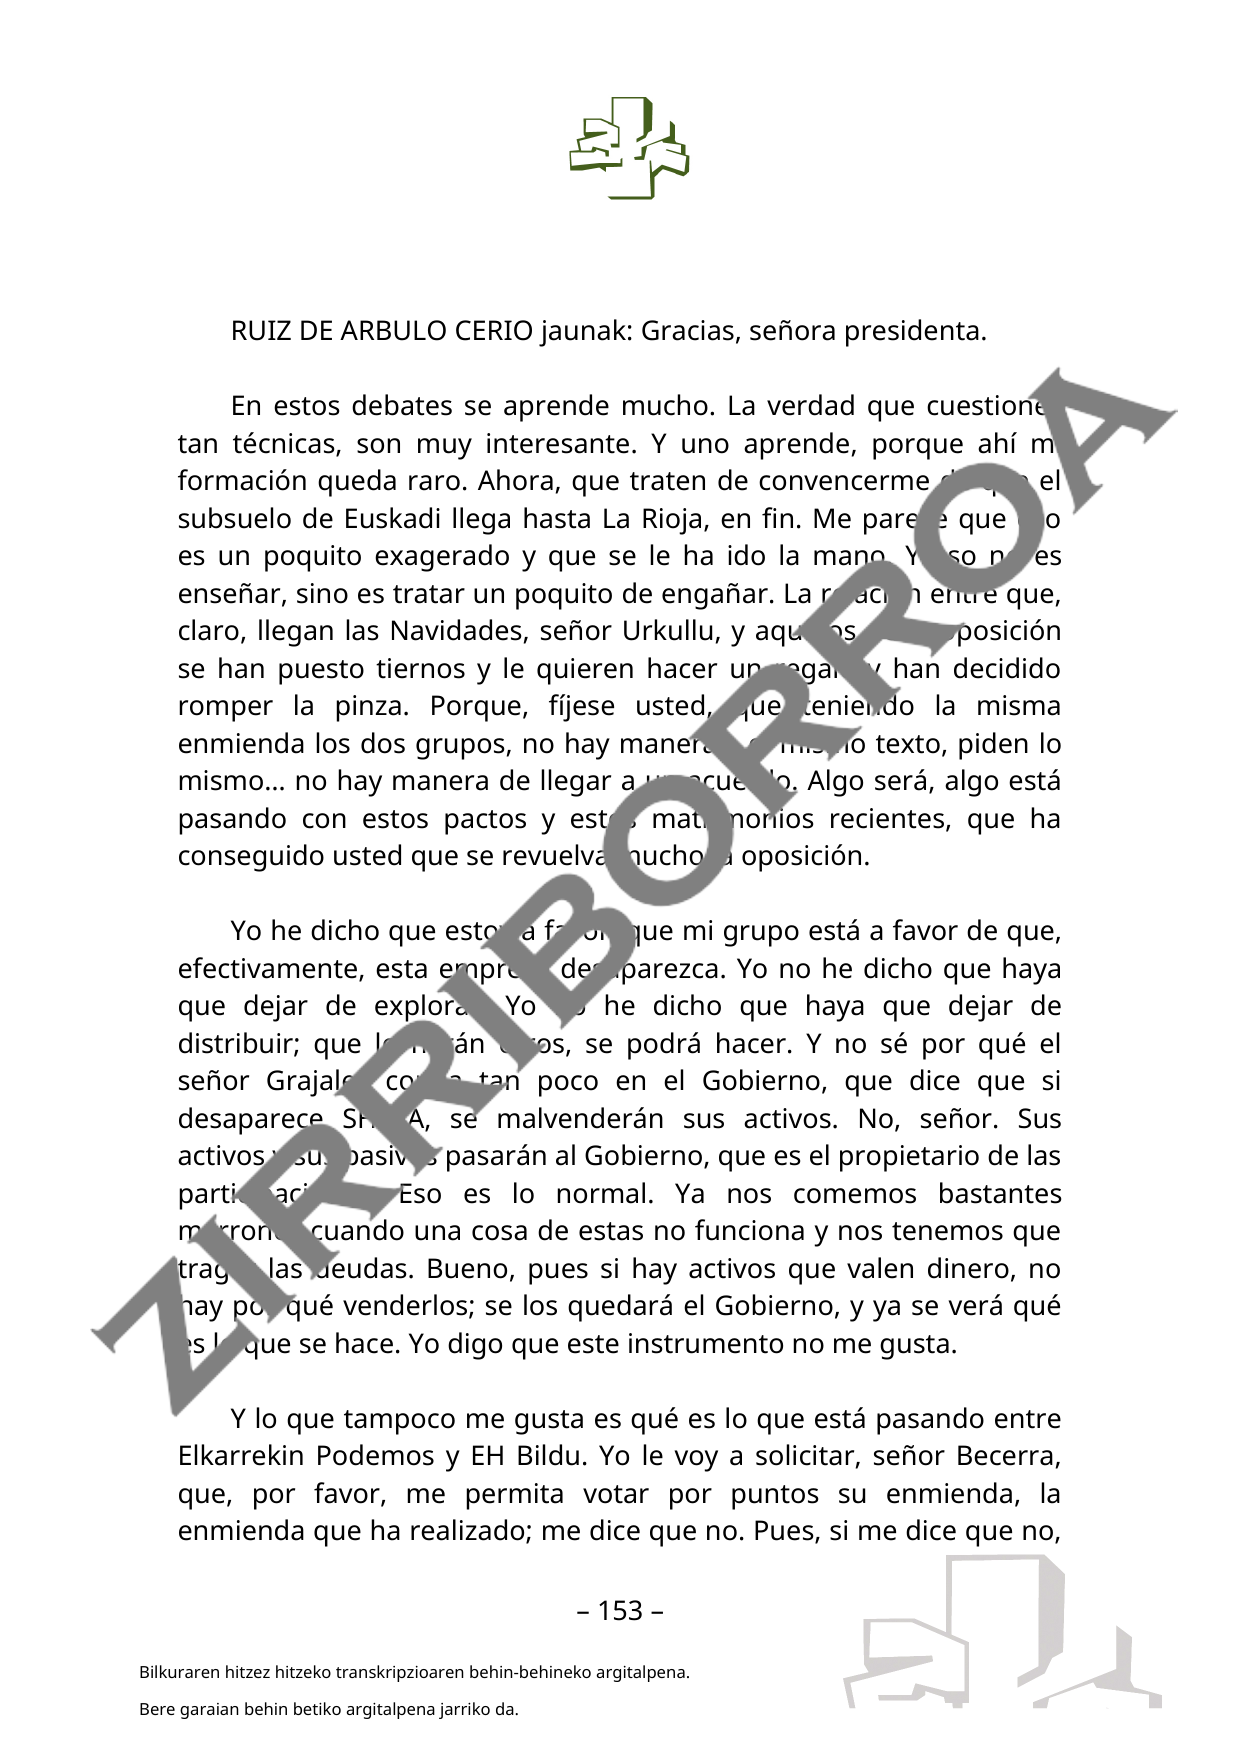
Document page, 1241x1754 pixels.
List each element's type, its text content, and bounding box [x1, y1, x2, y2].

text Yo he dicho que estoy a favor, que mi grupo está a favor de que, efectivamente, esta empresa desaparezca. Yo no he dicho que haya que dejar de explorar. Yo no he dicho que haya que dejar de distribuir; que lo harán otros, se podrá hacer. Y no sé por qué el señor Grajales confía tan poco en el Gobierno, que dice que si desaparece SHESA, se malvenderán sus activos. No, señor. Sus activos y sus pasivos pasarán al Gobierno, que es el propietario de las participaciones. Eso es lo normal. Ya nos comemos bastantes marrones cuando una cosa de estas no funciona y nos tenemos que tragar las deudas. Bueno, pues si hay activos que valen dinero, no hay por qué venderlos; se los quedará el Gobierno, y ya se verá qué es lo que se hace. Yo digo que este instrumento no me gusta. [177, 911, 1063, 1361]
picture [540, 74, 718, 223]
text En estos debates se aprende mucho. La verdad que cuestiones tan técnicas, son muy interesante. Y uno aprende, porque ahí mi formación queda raro. Ahora, que traten de convencerme de que el subsuelo de Euskadi llega hasta La Rioja, en fin. Me parece que eso es un poquito exagerado y que se le ha ido la mano. Y eso no es enseñar, sino es tratar un poquito de engañar. La relación entre que, claro, llegan las Navidades, señor Urkullu, y aquí los de la oposición se han puesto tiernos y le quieren hacer un regalo y han decidido romper la pinza. Porque, fíjese usted, que teniendo la misma enmienda los dos grupos, no hay manera… el mismo texto, piden lo mismo… no hay manera de llegar a un acuerdo. Algo será, algo está pasando con estos pactos y estos matrimonios recientes, que ha conseguido usted que se revuelva mucho la oposición. [177, 386, 1063, 874]
picture [797, 1491, 1169, 1710]
text RUIZ DE ARBULO CERIO jaunak: Gracias, señora presidenta. [177, 311, 1063, 349]
